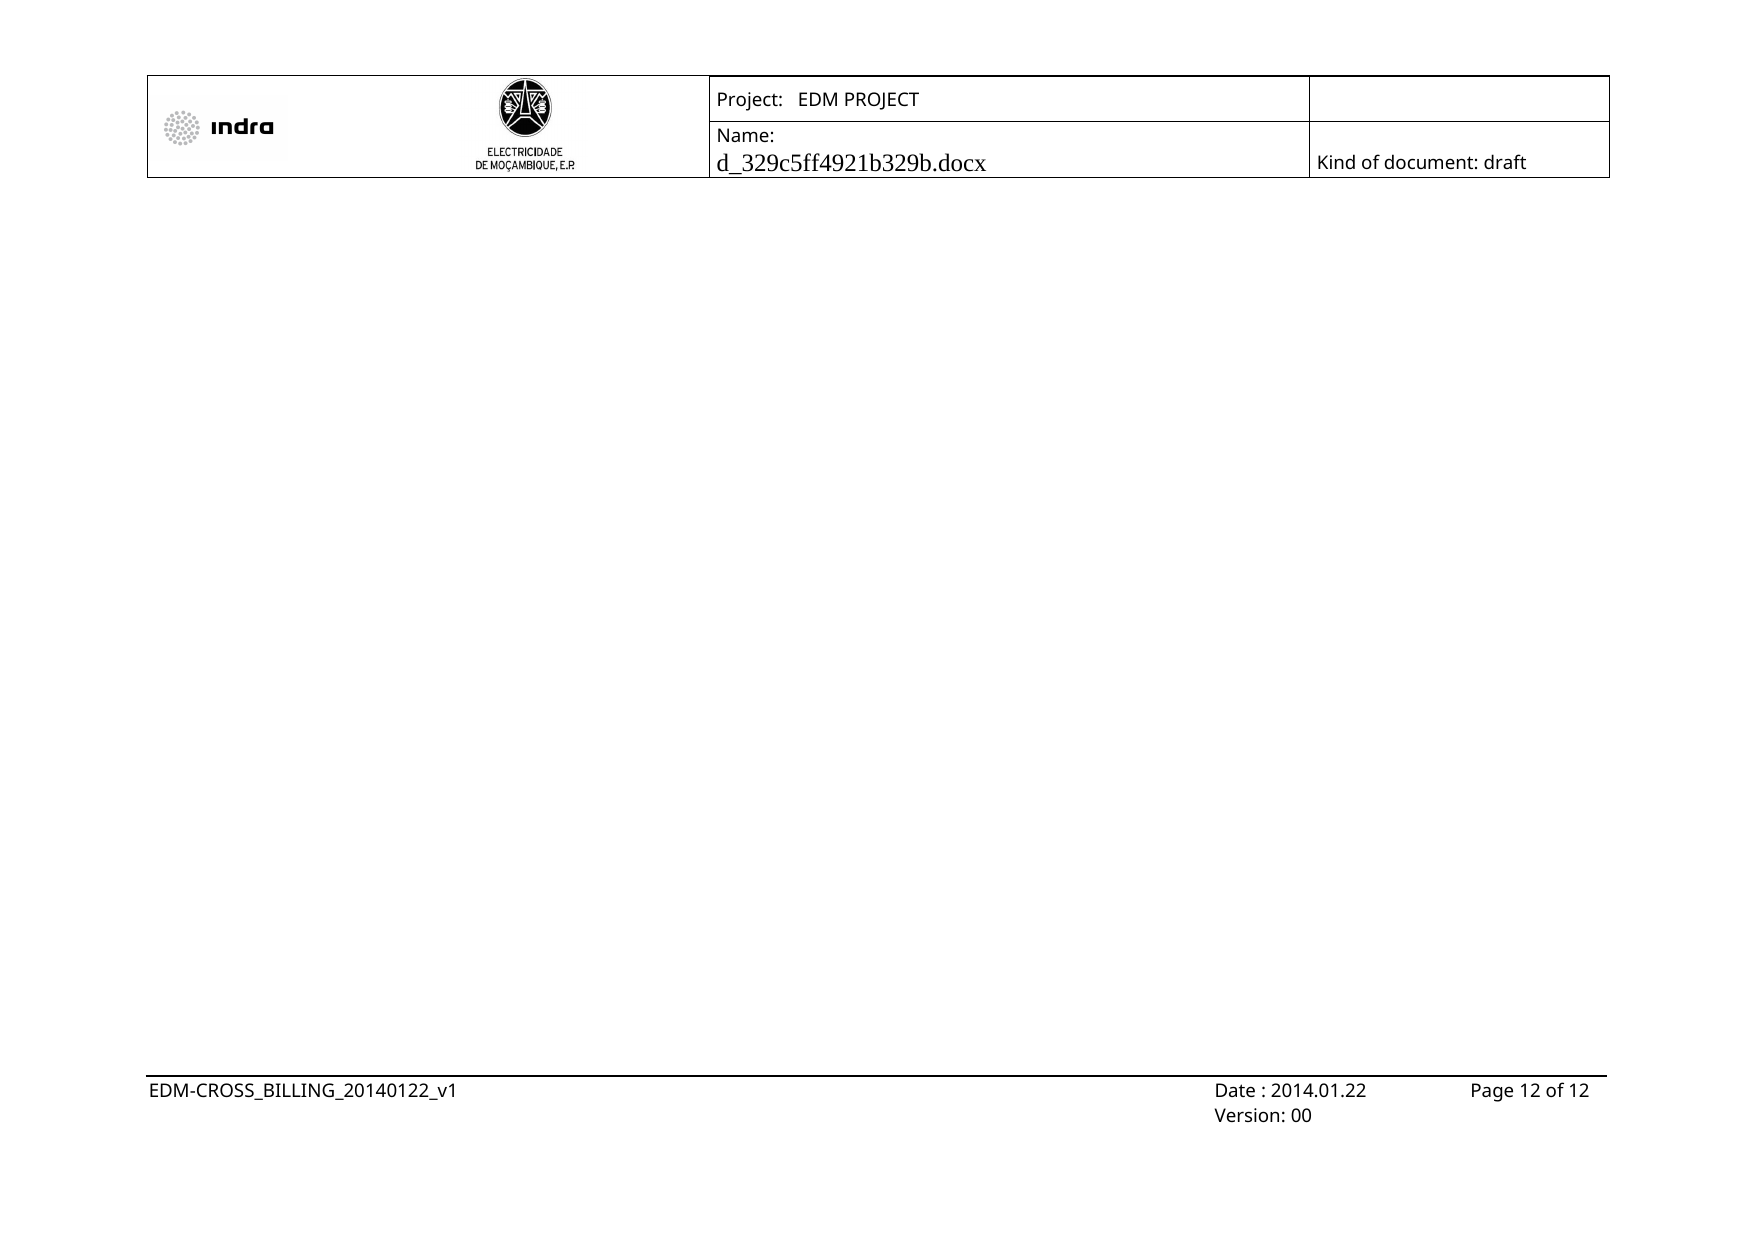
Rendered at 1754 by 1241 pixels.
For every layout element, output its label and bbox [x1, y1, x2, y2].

picture [458, 76, 589, 173]
picture [148, 95, 289, 161]
